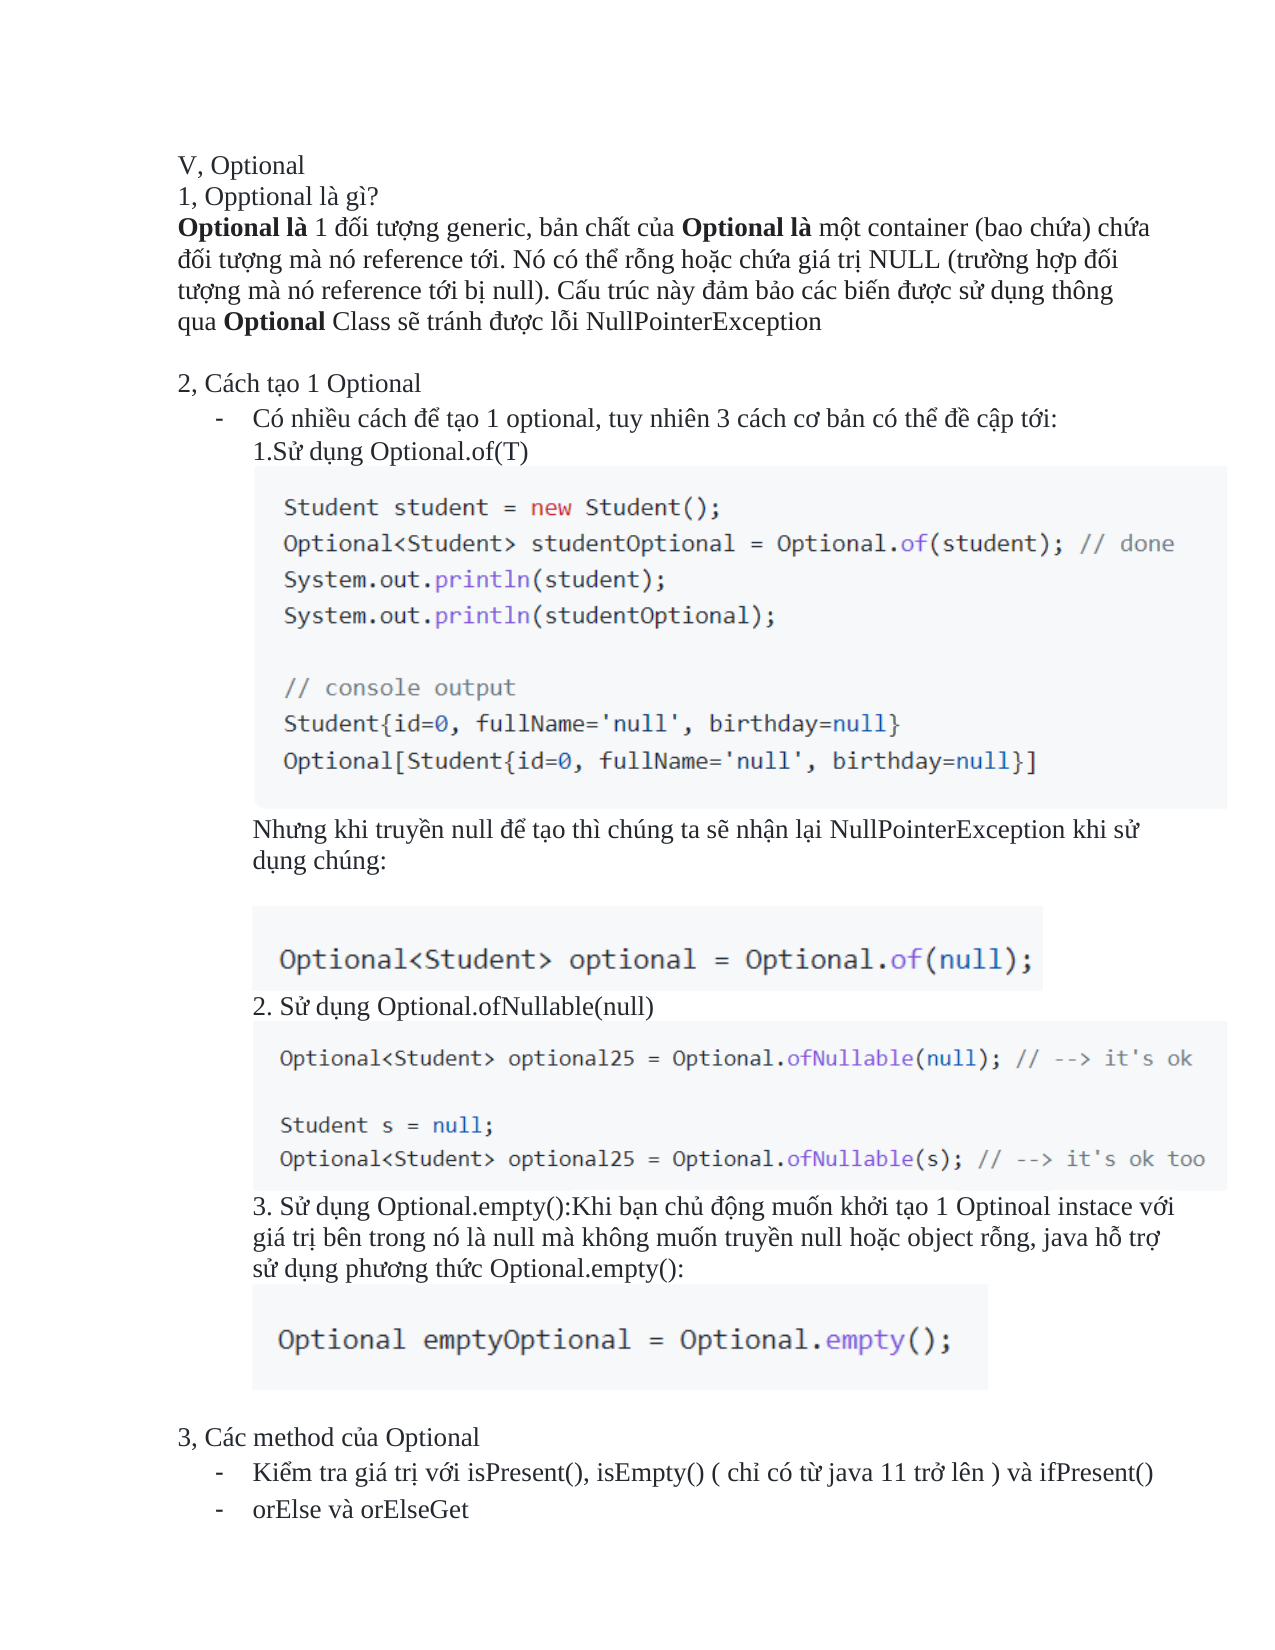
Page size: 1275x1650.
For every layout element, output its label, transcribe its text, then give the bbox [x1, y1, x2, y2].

text Optional là 1 đối tượng generic, bản chất của Optional là một container (bao chứa) chứa đối tượng mà nó reference tới. Nó có thể rỗng hoặc chứa giá trị NULL (trường hợp đối tượng mà nó reference tới bị null). Cấu trúc này đảm bảo các biến được sử dụng thông qua Optional Class sẽ tránh được lỗi NullPointerException [822, 212, 1186, 336]
picture [252, 1021, 1228, 1191]
list Kiểm tra giá trị với isPresent(), isEmpty() ( chỉ có từ java 11 trở lên ) và ifPresent() [215, 1452, 1186, 1489]
text 2, Cách tạo 1 Optional [177, 367, 1186, 398]
text 1, Opptional là gì? [177, 180, 1186, 212]
text 3. Sử dụng Optional.empty():Khi bạn chủ động muốn khởi tạo 1 Optinoal instace với giá trị bên trong nó là null mà không muốn truyền null hoặc object rỗng, java hỗ trợ sử dụng phương thức Optional.empty(): [684, 1191, 1186, 1284]
list Có nhiều cách để tạo 1 optional, tuy nhiên 3 cách cơ bản có thể đề cập tới: [215, 398, 1186, 435]
text V, Optional [177, 149, 1186, 180]
picture [252, 906, 1043, 991]
text Nhưng khi truyền null để tạo thì chúng ta sẽ nhận lại NullPointerException khi sử dụng chúng: [387, 813, 1186, 875]
text 3, Các method của Optional [177, 1421, 1186, 1452]
text 2. Sử dụng Optional.ofNullable(null) [252, 991, 1186, 1021]
list orElse và orElseGet [215, 1489, 1186, 1526]
picture [252, 1283, 989, 1390]
text 1.Sử dụng Optional.of(T) [252, 435, 1186, 466]
picture [252, 466, 1228, 813]
